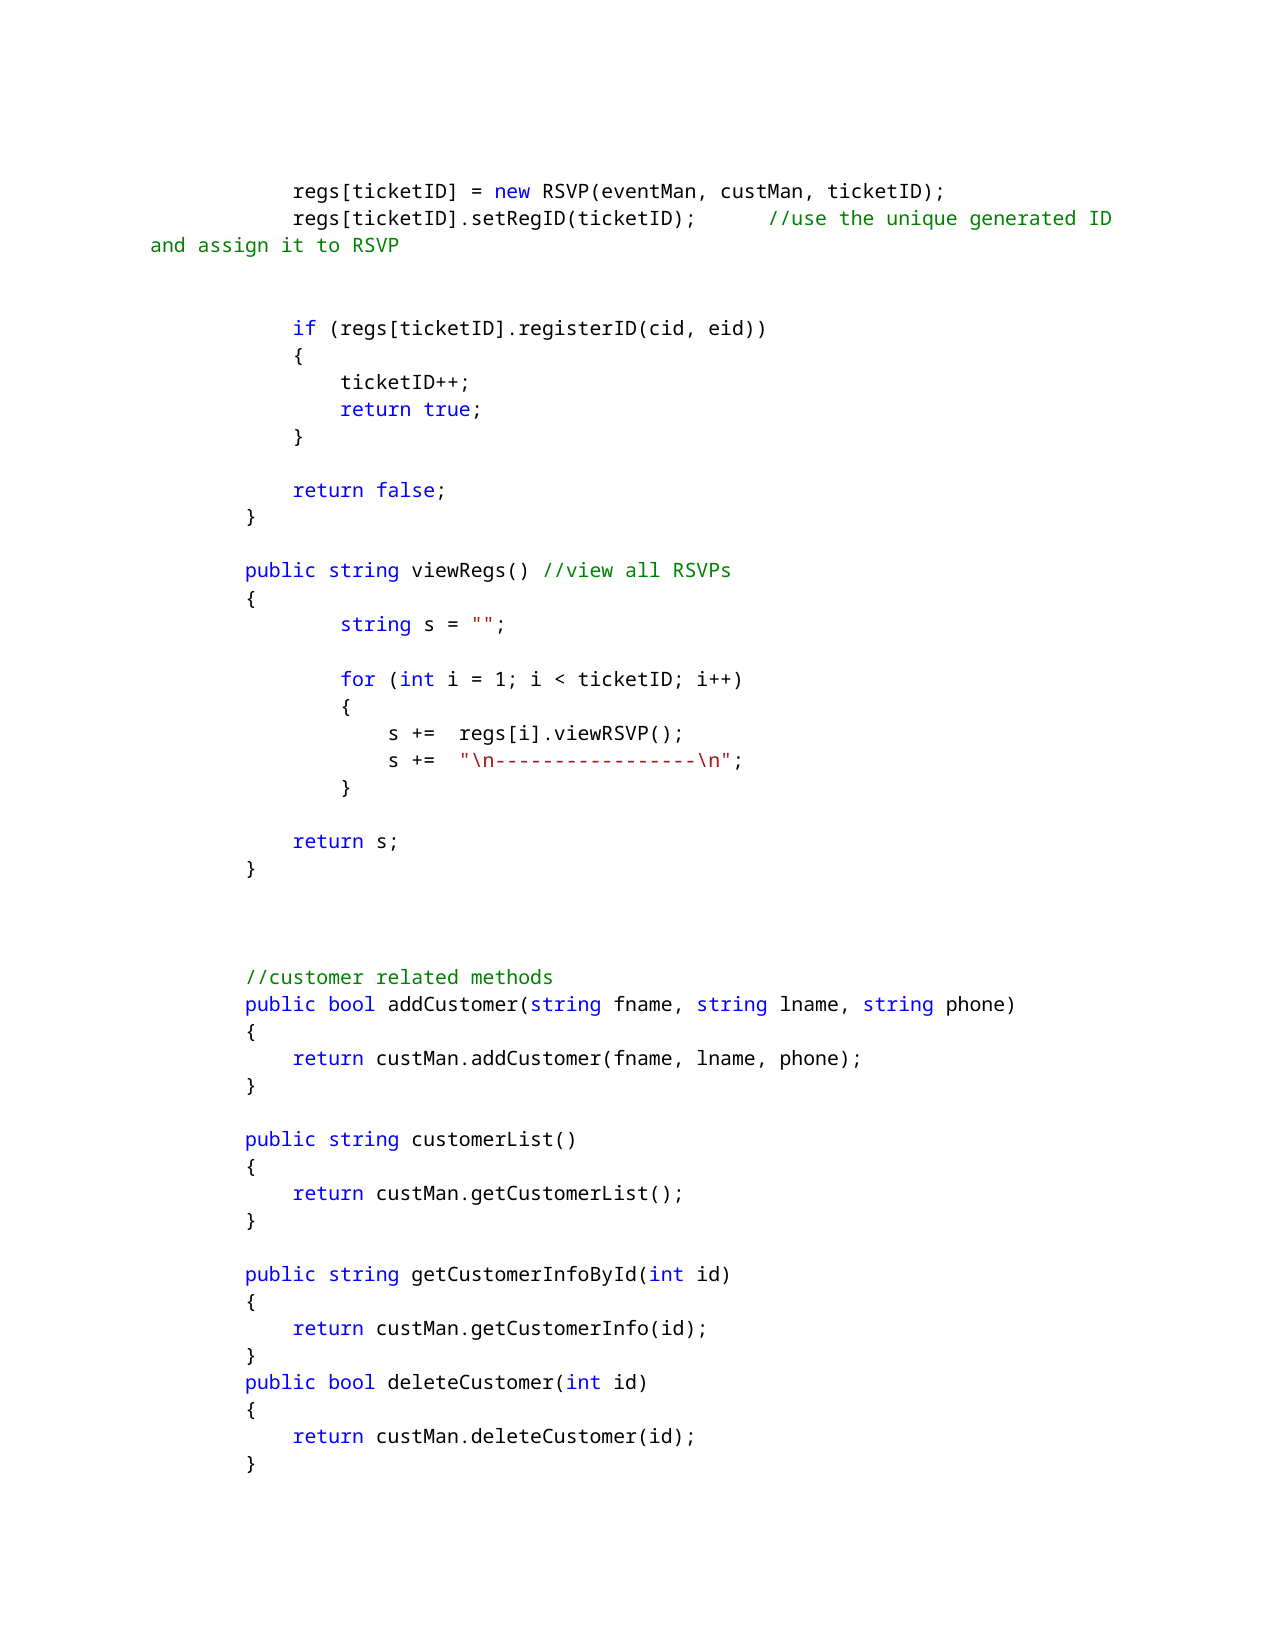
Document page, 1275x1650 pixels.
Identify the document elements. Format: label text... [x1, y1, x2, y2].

text return custMan.getCustomerList(); [150, 1179, 1125, 1206]
text for (int i = 1; i < ticketID; i++) [150, 666, 1125, 693]
text } [150, 422, 1125, 449]
text } [150, 1341, 1125, 1368]
text { [150, 584, 1125, 611]
text public bool deleteCustomer(int id) [150, 1368, 1125, 1395]
text s += "\n-----------------\n"; [150, 747, 1125, 774]
text } [150, 854, 1125, 882]
text { [150, 1017, 1125, 1044]
text { [150, 693, 1125, 720]
text regs[ticketID].setRegID(ticketID); //use the unique generated ID and assign it to RSVP [150, 204, 1125, 258]
text if (regs[ticketID].registerID(cid, eid)) [150, 314, 1125, 341]
text } [150, 1449, 1125, 1476]
text { [150, 1395, 1125, 1422]
text return s; [150, 828, 1125, 854]
text } [150, 1206, 1125, 1233]
text return false; [150, 476, 1125, 503]
text } [150, 774, 1125, 801]
text s += regs[i].viewRSVP(); [150, 720, 1125, 747]
text //customer related methods [150, 963, 1125, 991]
text return custMan.addCustomer(fname, lname, phone); [150, 1044, 1125, 1071]
text { [150, 341, 1125, 368]
text regs[ticketID] = new RSVP(eventMan, custMan, ticketID); [150, 177, 1125, 204]
text public string customerList() [150, 1125, 1125, 1152]
text return true; [150, 395, 1125, 422]
text return custMan.deleteCustomer(id); [150, 1422, 1125, 1449]
text } [150, 1071, 1125, 1098]
text public string viewRegs() //view all RSVPs [150, 557, 1125, 584]
text string s = ""; [150, 611, 1125, 638]
text } [150, 503, 1125, 530]
text return custMan.getCustomerInfo(id); [150, 1314, 1125, 1341]
text ticketID++; [150, 368, 1125, 395]
text public string getCustomerInfoById(int id) [150, 1260, 1125, 1287]
text { [150, 1152, 1125, 1179]
text { [150, 1287, 1125, 1314]
text public bool addCustomer(string fname, string lname, string phone) [150, 991, 1125, 1017]
